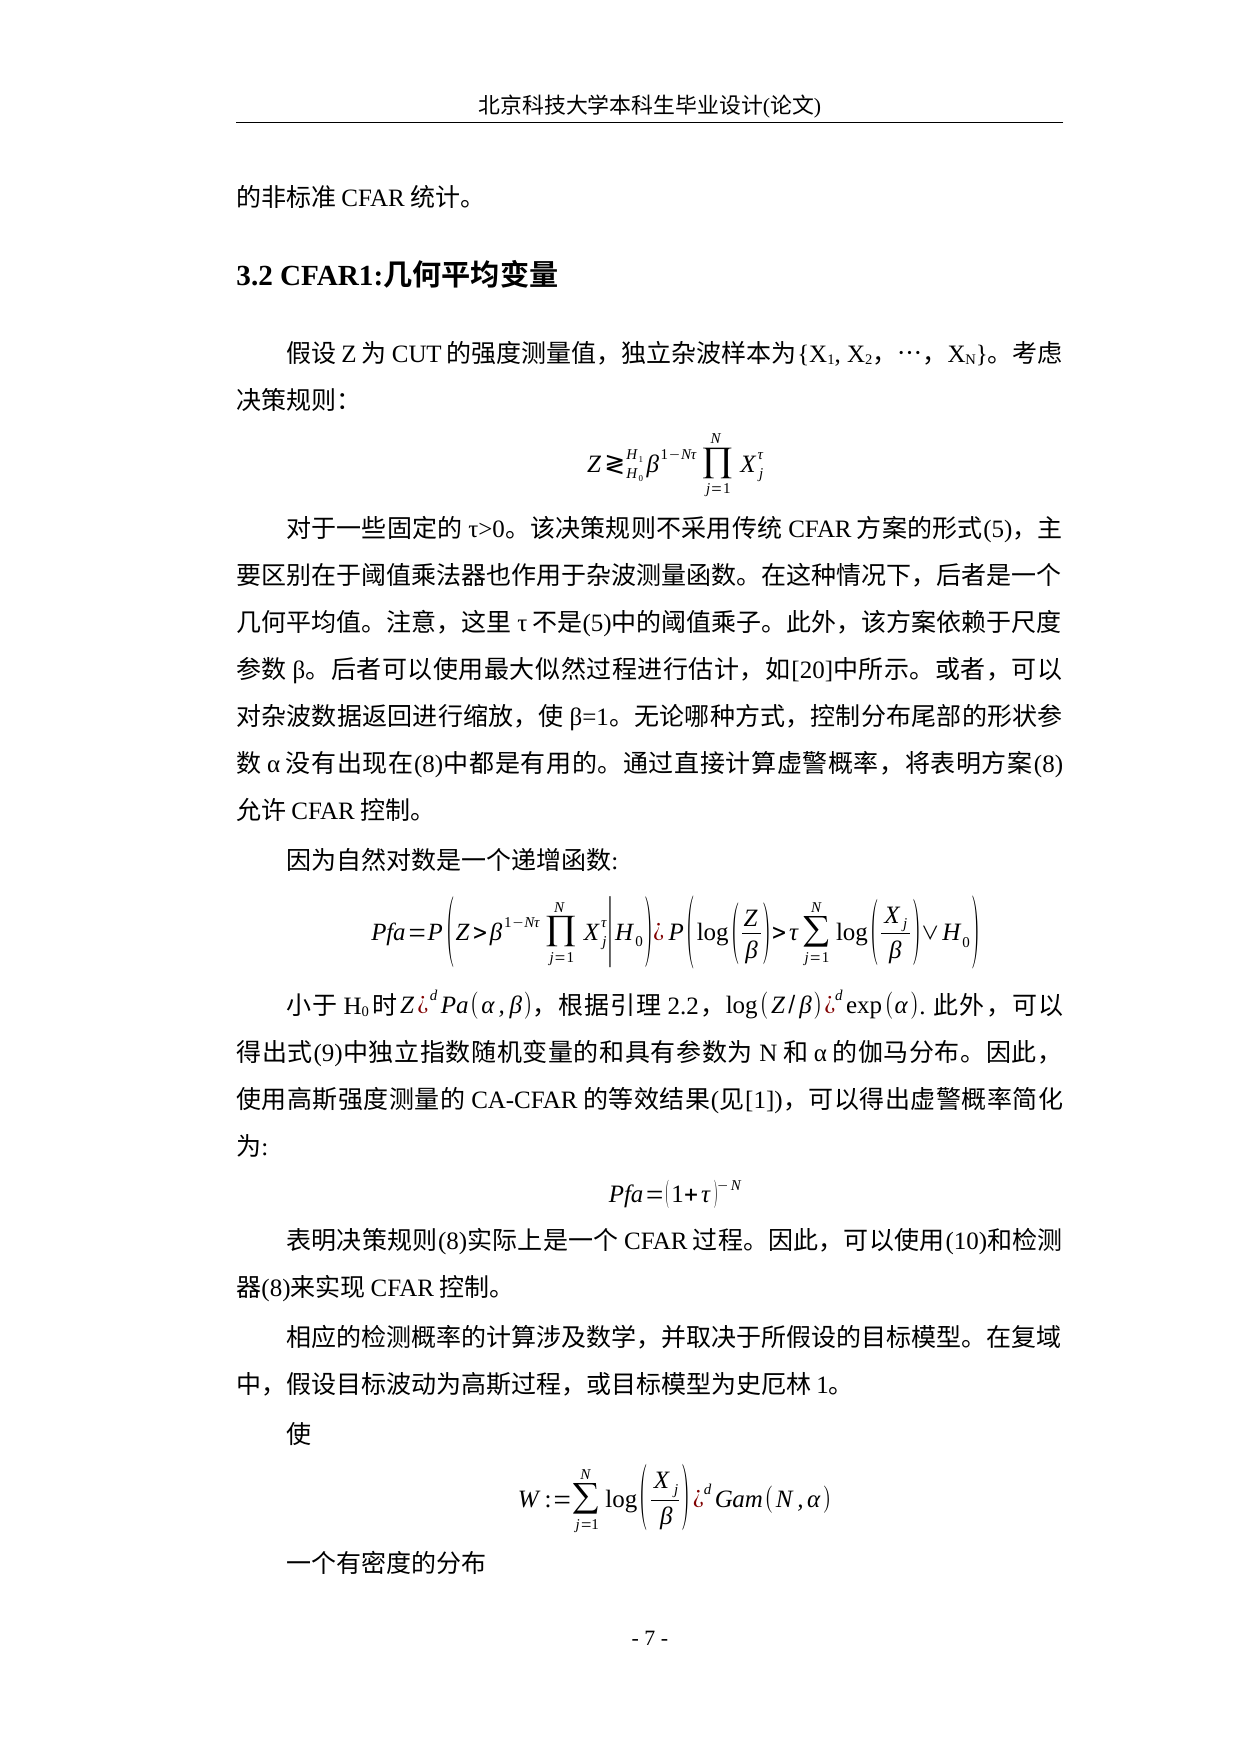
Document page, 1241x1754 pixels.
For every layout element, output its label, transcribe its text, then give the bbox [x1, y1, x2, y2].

text 对于一些固定的τ>0。该决策规则不采用传统CFAR方案的形式(5)，主要区别在于阈值乘法器也作用于杂波测量函数。在这种情况下，后者是一个几何平均值。注意，这里τ不是(5)中的阈值乘子。此外，该方案依赖于尺度参数β。后者可以使用最大似然过程进行估计，如[20]中所示。或者，可以对杂波数据返回进行缩放，使β=1。无论哪种方式，控制分布尾部的形状参数α没有出现在(8)中都是有用的。通过直接计算虚警概率，将表明方案(8)允许CFAR控制。 [236, 508, 1063, 827]
text 表明决策规则(8)实际上是一个CFAR过程。因此，可以使用(10)和检测器(8)来实现CFAR控制。 [236, 1221, 1063, 1304]
text 使 [236, 1414, 1063, 1450]
text 因为自然对数是一个递增函数: [236, 840, 1063, 877]
text 因此，从(7)中可以清楚地看出，具有最小阶统计量杂波度量的检测方案(5)不会诱发CFAR过程。在其他杂波模型环境中，该问题的解决方案包括引入最大似然估计过程来在检测之前估计这些杂波参数[5,20]。在下一小节中，我们将展示如何在帕累托案例中克服这一困难。权衡将是引入一个新的非标准CFAR统计。 [236, 177, 1063, 213]
text CFAR1:几何平均变量 [236, 251, 1063, 294]
text 一个有密度的分布 [236, 1544, 1063, 1580]
text 小于H0时，根据引理2.2，. 此外，可以得出式(9)中独立指数随机变量的和具有参数为N和α的伽马分布。因此，使用高斯强度测量的CA-CFAR的等效结果(见[1])，可以得出虚警概率简化为: [236, 985, 1063, 1163]
text 相应的检测概率的计算涉及数学，并取决于所假设的目标模型。在复域中，假设目标波动为高斯过程，或目标模型为史厄林1。 [236, 1317, 1063, 1401]
text 假设Z为CUT的强度测量值，独立杂波样本为{X1, X2，…，XN}。考虑决策规则： [236, 333, 1063, 417]
